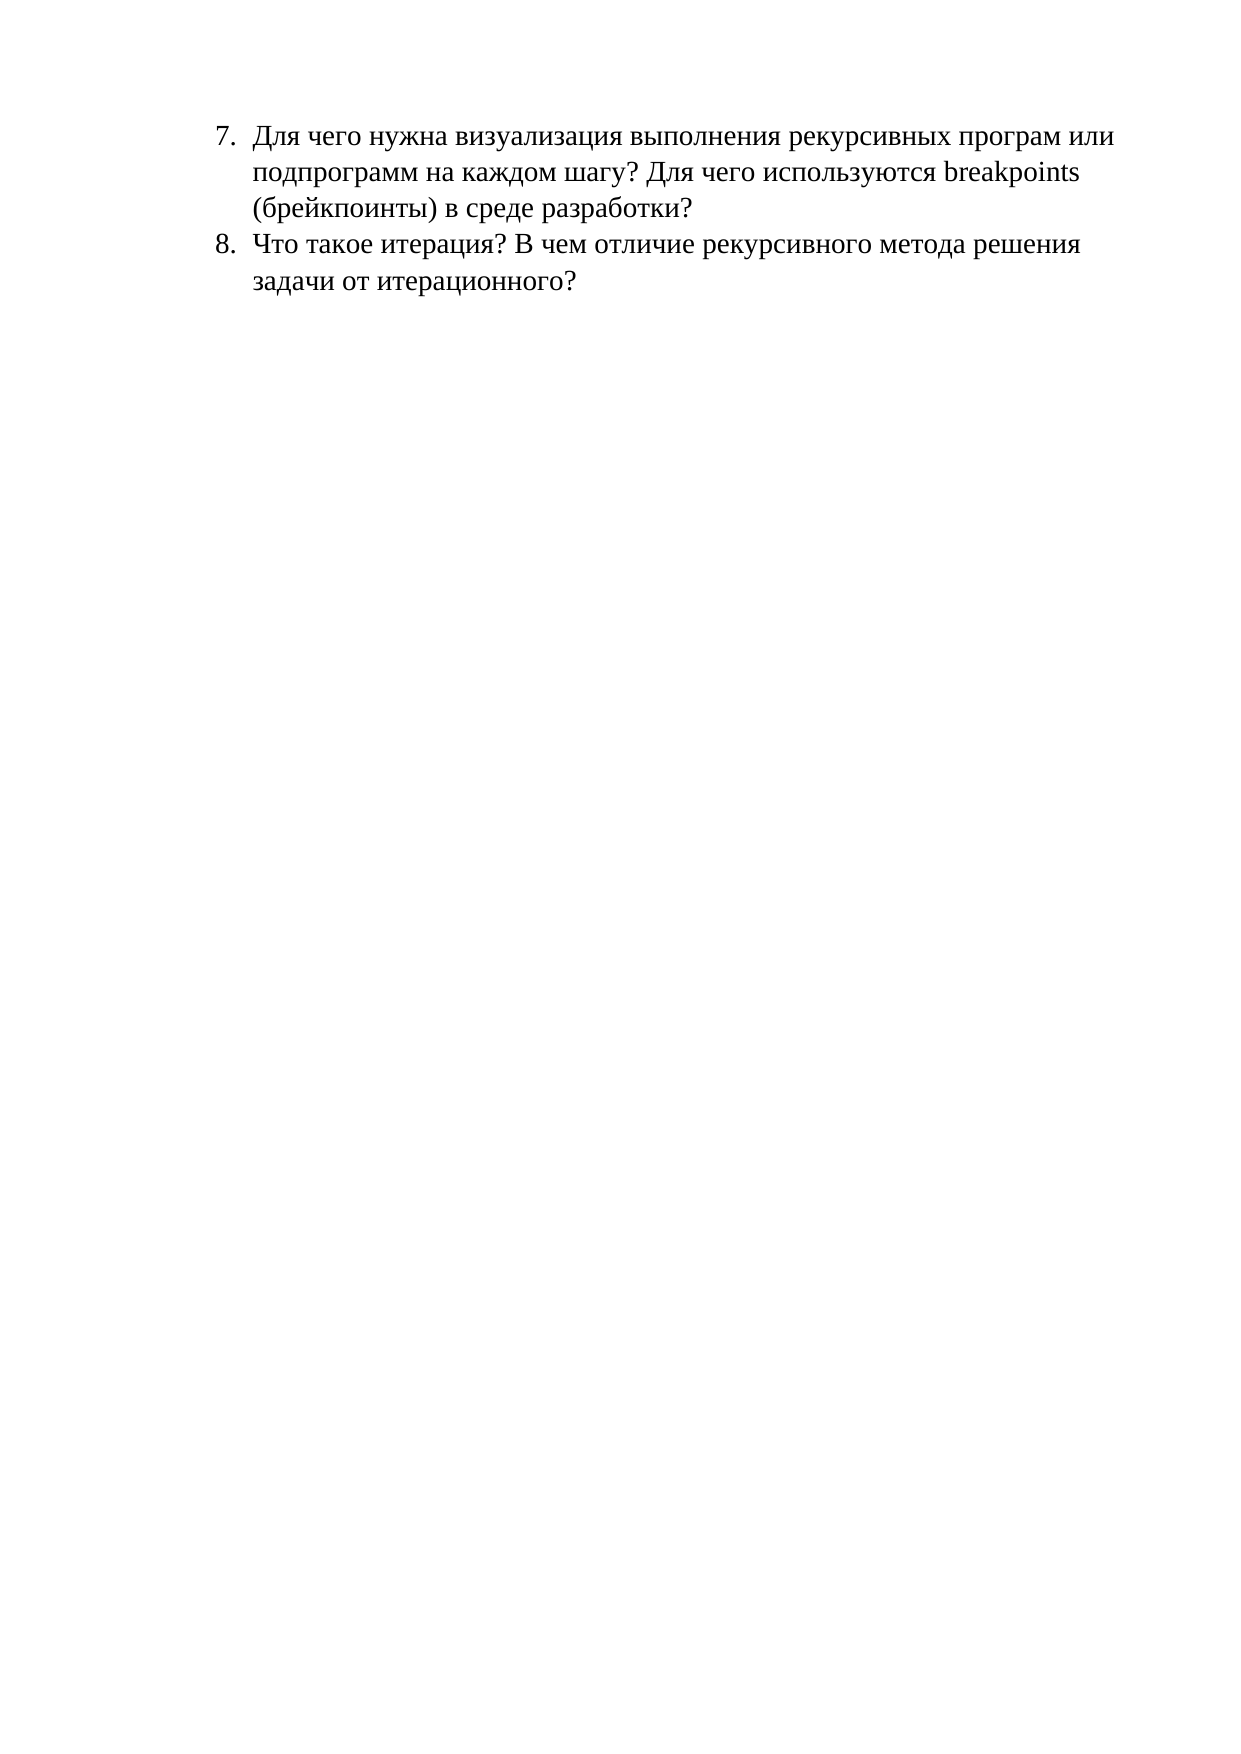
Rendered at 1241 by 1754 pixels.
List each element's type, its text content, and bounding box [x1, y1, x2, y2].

list Что такое итерация? В чем отличие рекурсивного метода решения задачи от итерационного? [215, 227, 1152, 296]
list Для чего нужна визуализация выполнения рекурсивных програм или подпрограмм на каждом шагу? Для чего используются breakpoints (брейкпоинты) в среде разработки? [215, 118, 1152, 224]
